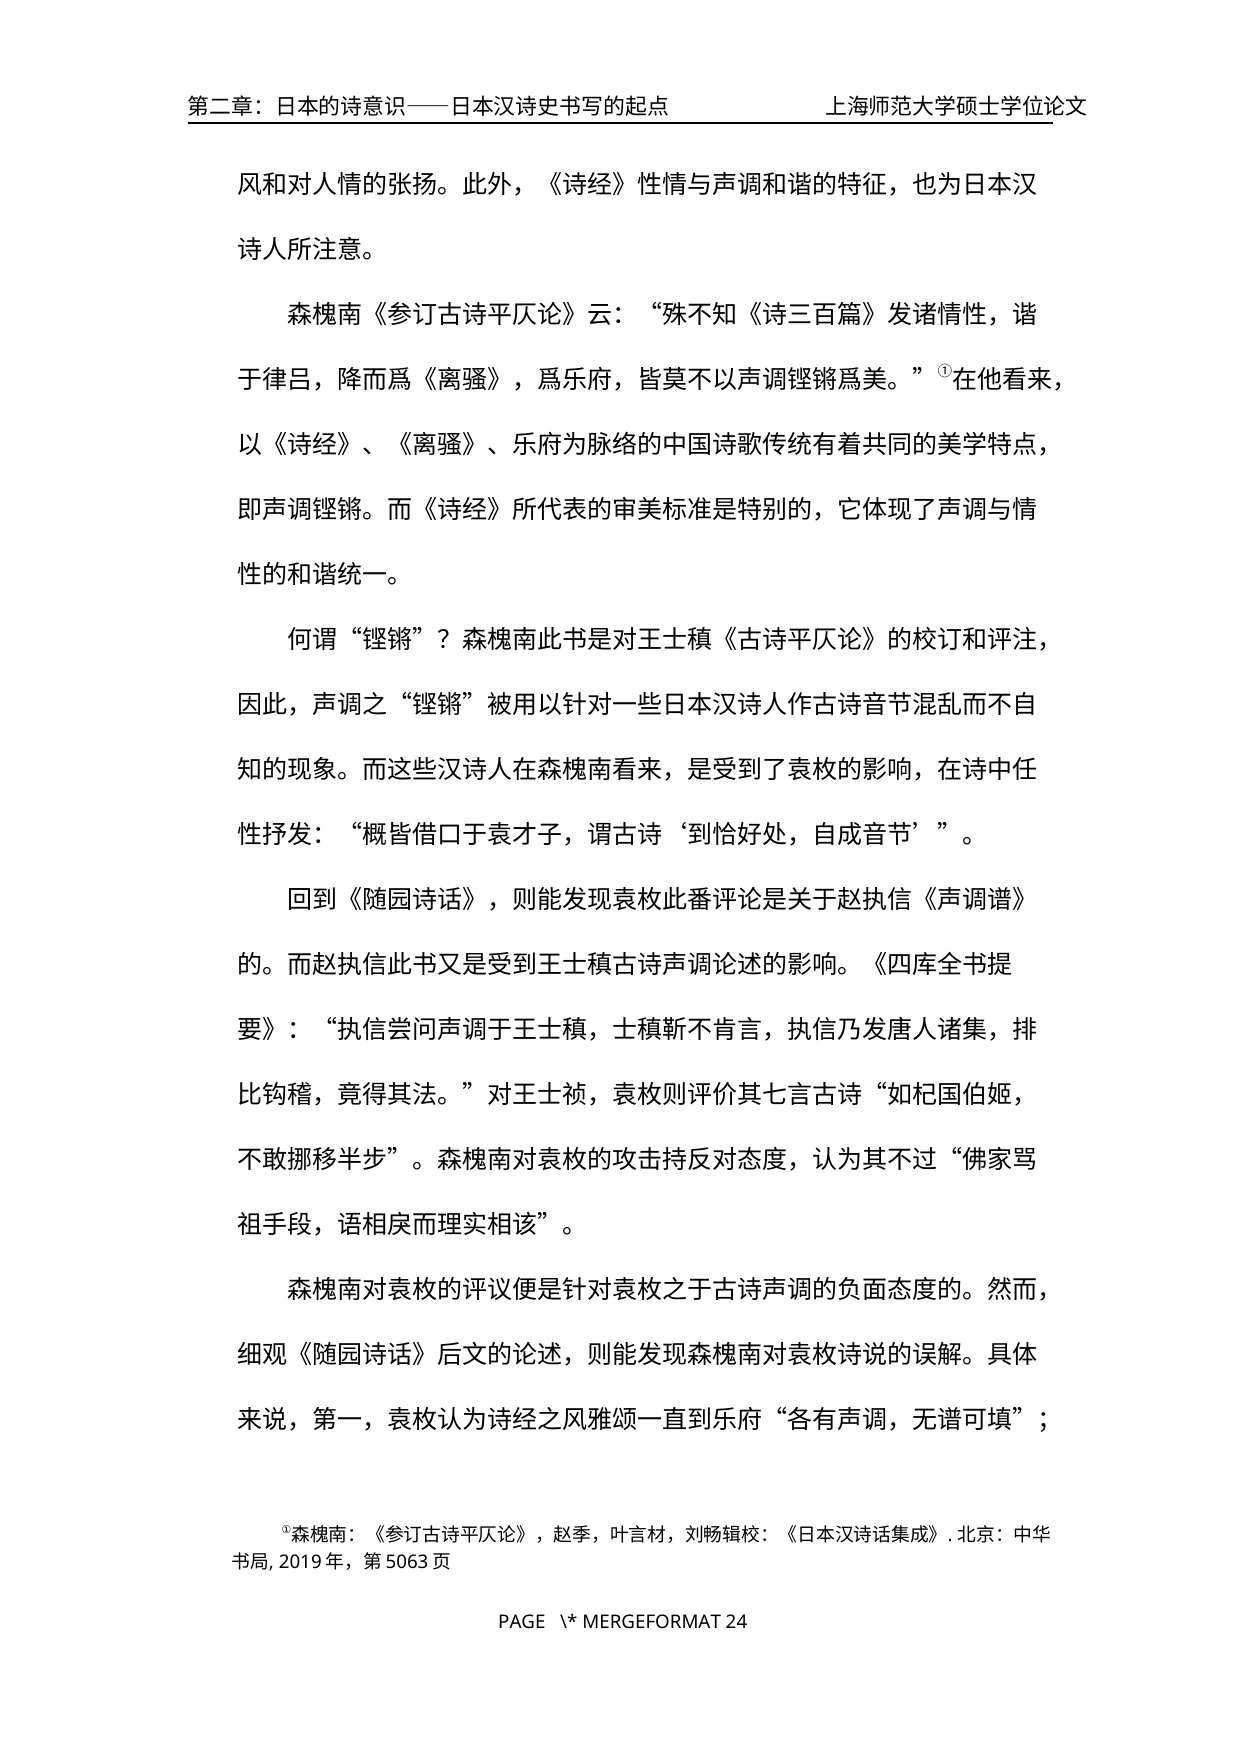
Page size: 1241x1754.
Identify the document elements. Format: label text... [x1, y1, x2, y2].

text 森槐南《参订古诗平仄论》云：“殊不知《诗三百篇》发诸情性，谐于律吕，降而爲《离骚》，爲乐府，皆莫不以声调铿锵爲美。”在他看来，以《诗经》、《离骚》、乐府为脉络的中国诗歌传统有着共同的美学特点，即声调铿锵。而《诗经》所代表的审美标准是特别的，它体现了声调与情性的和谐统一。 [237, 280, 1053, 605]
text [237, 1255, 1053, 1450]
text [237, 150, 1053, 280]
text 何谓“铿锵”？森槐南此书是对王士稹《古诗平仄论》的校订和评注，因此，声调之“铿锵”被用以针对一些日本汉诗人作古诗音节混乱而不自知的现象。而这些汉诗人在森槐南看来，是受到了袁枚的影响，在诗中任性抒发：“概皆借口于袁才子，谓古诗‘到恰好处，自成音节’”。 [237, 605, 1053, 865]
text 回到《随园诗话》，则能发现袁枚此番评论是关于赵执信《声调谱》的。而赵执信此书又是受到王士稹古诗声调论述的影响。《四库全书提要》：“执信尝问声调于王士稹，士稹靳不肯言，执信乃发唐人诸集，排比钩稽，竟得其法。”对王士祯，袁枚则评价其七言古诗“如杞国伯姬，不敢挪移半步”。森槐南对袁枚的攻击持反对态度，认为其不过“佛家骂祖手段，语相戾而理实相该”。 [237, 865, 1053, 1255]
